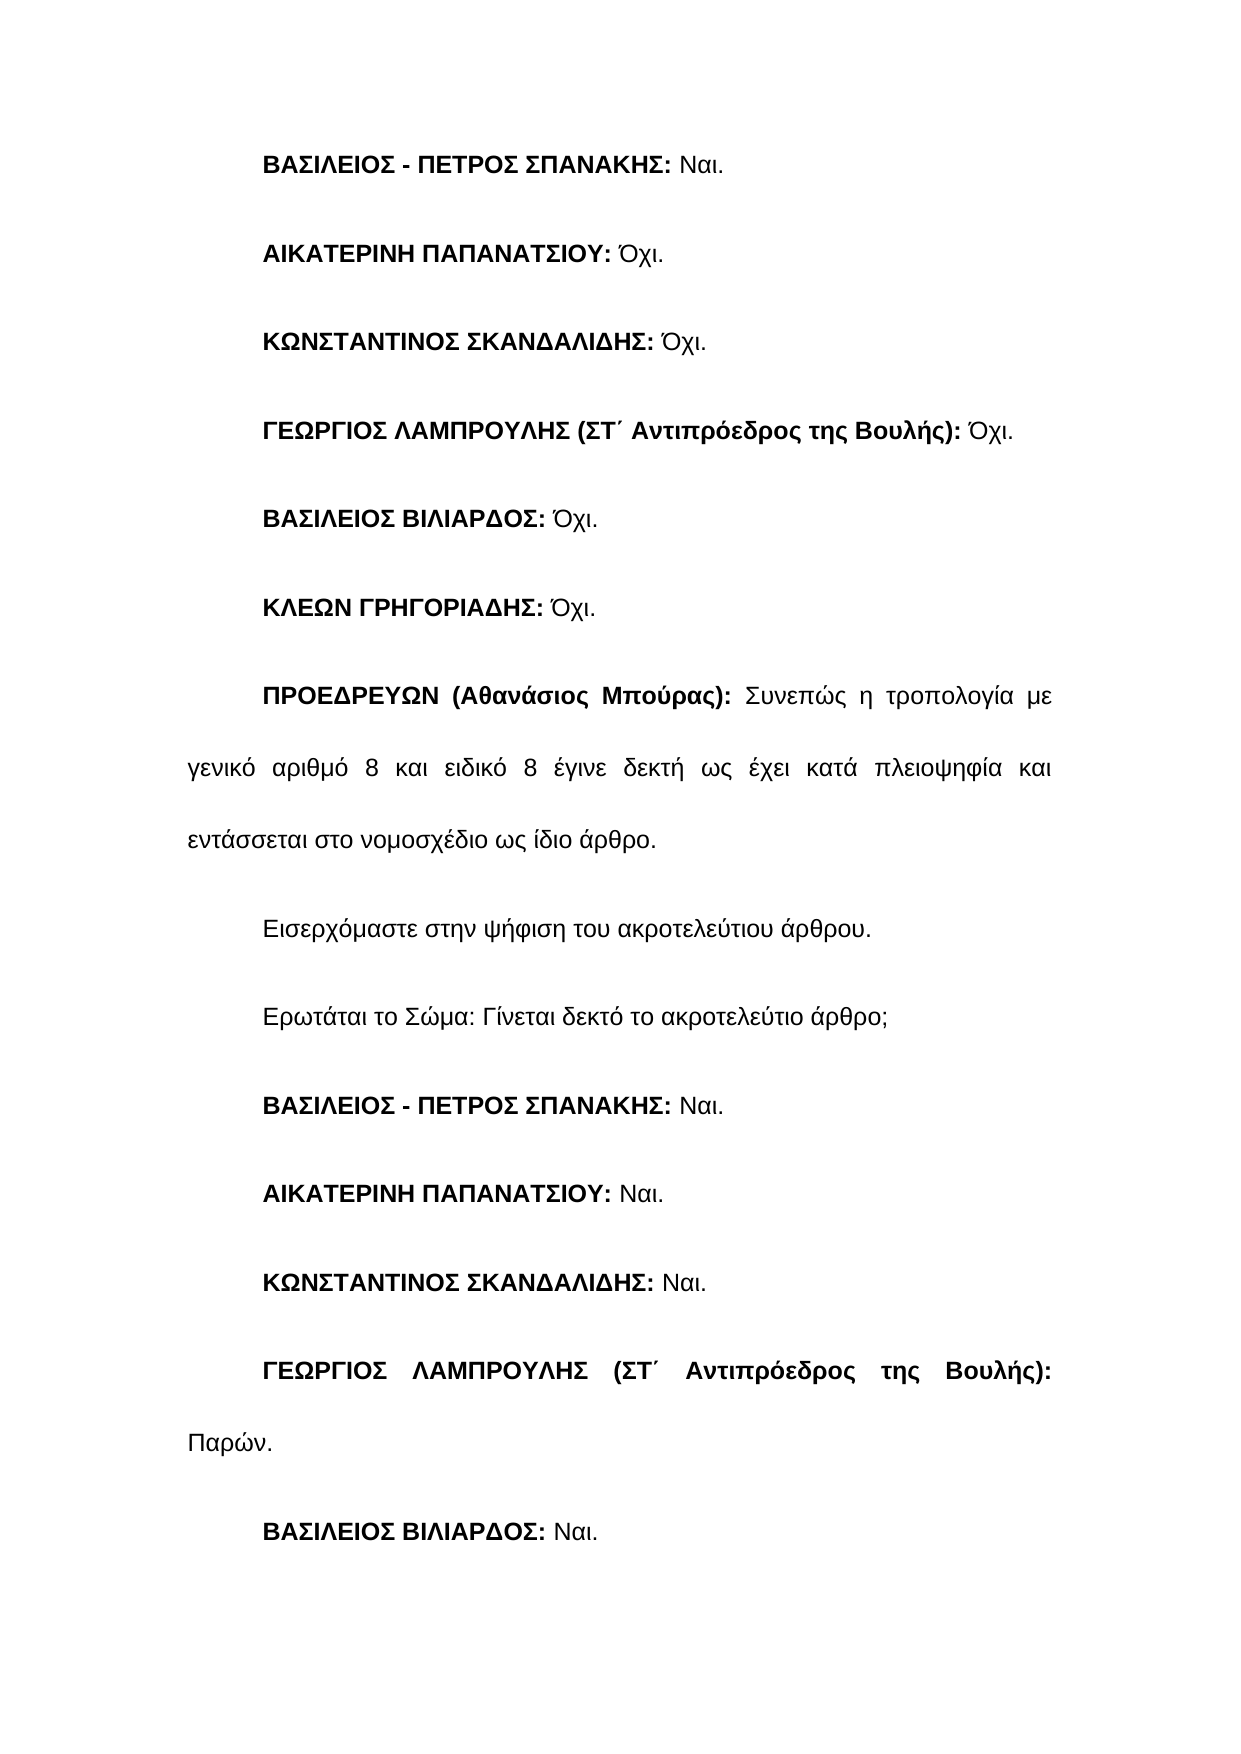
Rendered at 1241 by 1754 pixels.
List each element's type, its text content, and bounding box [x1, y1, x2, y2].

text ΒΑΣΙΛΕΙΟΣ ΒΙΛΙΑΡΔΟΣ: Ναι. [187, 1517, 1053, 1545]
text ΑΙΚΑΤΕΡΙΝΗ ΠΑΠΑΝΑΤΣΙΟΥ: Όχι. [187, 238, 1053, 267]
text ΓΕΩΡΓΙΟΣ ΛΑΜΠΡΟΥΛΗΣ (ΣΤ΄ Αντιπρόεδρος της Βουλής): Παρών. [187, 1356, 1053, 1457]
text Εισερχόμαστε στην ψήφιση του ακροτελεύτιου άρθρου. [187, 913, 1053, 942]
text ΚΩΝΣΤΑΝΤΙΝΟΣ ΣΚΑΝΔΑΛΙΔΗΣ: Όχι. [187, 327, 1053, 356]
text ΚΛΕΩΝ ΓΡΗΓΟΡΙΑΔΗΣ: Όχι. [187, 593, 1053, 621]
text ΠΡΟΕΔΡΕΥΩΝ (Αθανάσιος Μπούρας): Συνεπώς η τροπολογία με γενικό αριθμό 8 και ειδικό 8 έγινε δεκτή ως έχει κατά πλειοψηφία και εντάσσεται στο νομοσχέδιο ως ίδιο άρθρο. [187, 681, 1053, 854]
text ΒΑΣΙΛΕΙΟΣ - ΠΕΤΡΟΣ ΣΠΑΝΑΚΗΣ: Ναι. [187, 150, 1053, 179]
text ΒΑΣΙΛΕΙΟΣ ΒΙΛΙΑΡΔΟΣ: Όχι. [187, 504, 1053, 533]
text ΑΙΚΑΤΕΡΙΝΗ ΠΑΠΑΝΑΤΣΙΟΥ: Ναι. [187, 1179, 1053, 1208]
text Ερωτάται το Σώμα: Γίνεται δεκτό το ακροτελεύτιο άρθρο; [187, 1002, 1053, 1031]
text ΒΑΣΙΛΕΙΟΣ - ΠΕΤΡΟΣ ΣΠΑΝΑΚΗΣ: Ναι. [187, 1091, 1053, 1119]
text ΓΕΩΡΓΙΟΣ ΛΑΜΠΡΟΥΛΗΣ (ΣΤ΄ Αντιπρόεδρος της Βουλής): Όχι. [187, 416, 1053, 444]
text ΚΩΝΣΤΑΝΤΙΝΟΣ ΣΚΑΝΔΑΛΙΔΗΣ: Ναι. [187, 1268, 1053, 1296]
